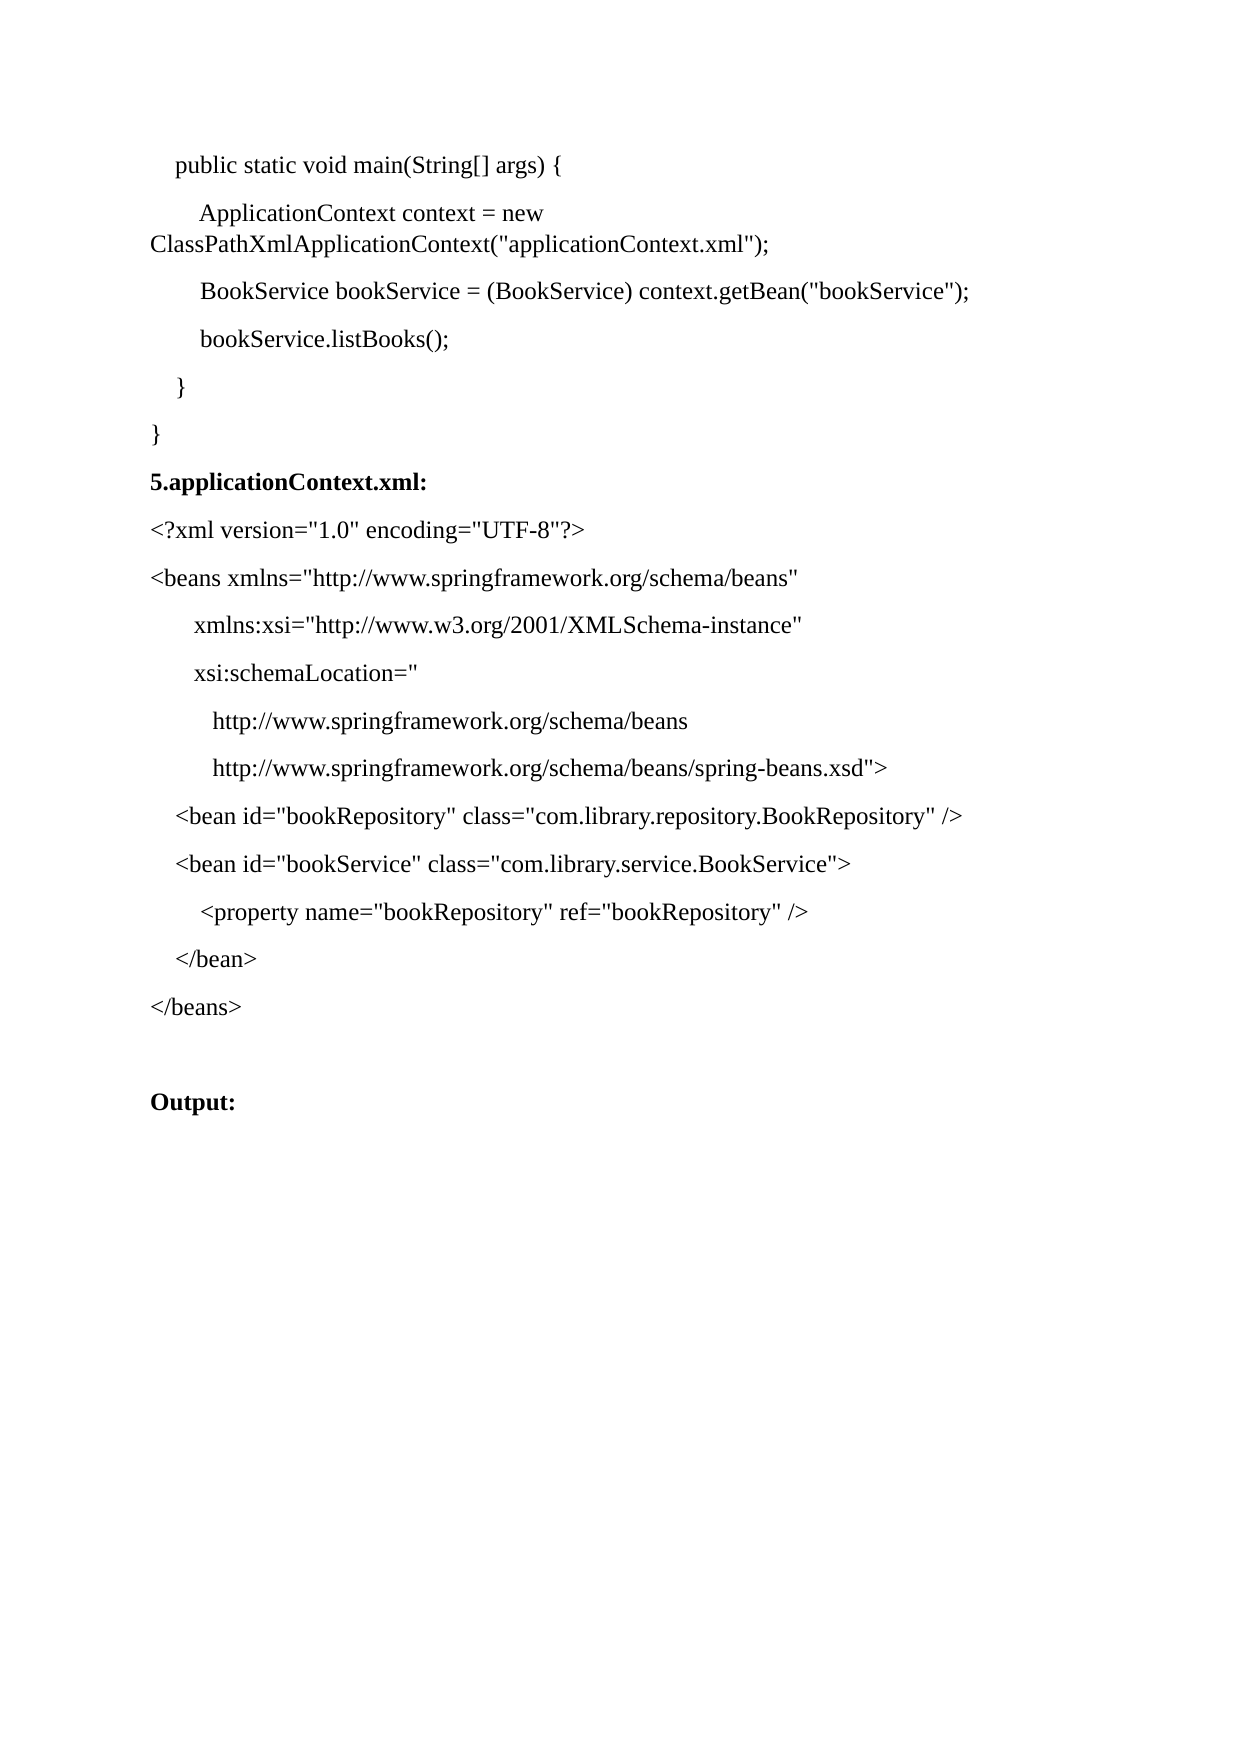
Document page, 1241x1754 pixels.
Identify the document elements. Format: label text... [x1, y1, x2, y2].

text bookService.listBooks(); [150, 324, 1090, 353]
text xsi:schemaLocation=" [150, 658, 1090, 687]
text } [150, 419, 1090, 448]
text <beans xmlns="http://www.springframework.org/schema/beans" [150, 563, 1090, 591]
text xmlns:xsi="http://www.w3.org/2001/XMLSchema-instance" [150, 610, 1090, 639]
text </beans> [150, 992, 1090, 1021]
text <?xml version="1.0" encoding="UTF-8"?> [150, 515, 1090, 544]
text http://www.springframework.org/schema/beans/spring-beans.xsd"> [150, 753, 1090, 782]
text ApplicationContext context = new ClassPathXmlApplicationContext("applicationContext.xml"); [150, 198, 1090, 257]
text http://www.springframework.org/schema/beans [150, 706, 1090, 734]
text Output: [150, 1087, 1090, 1116]
text <property name="bookRepository" ref="bookRepository" /> [150, 897, 1090, 925]
text } [150, 372, 1090, 401]
text <bean id="bookService" class="com.library.service.BookService"> [150, 849, 1090, 878]
text </bean> [150, 944, 1090, 973]
text BookService bookService = (BookService) context.getBean("bookService"); [150, 276, 1090, 305]
text <bean id="bookRepository" class="com.library.repository.BookRepository" /> [150, 801, 1090, 830]
text 5.applicationContext.xml: [150, 467, 1090, 496]
text public static void main(String[] args) { [150, 150, 1090, 179]
